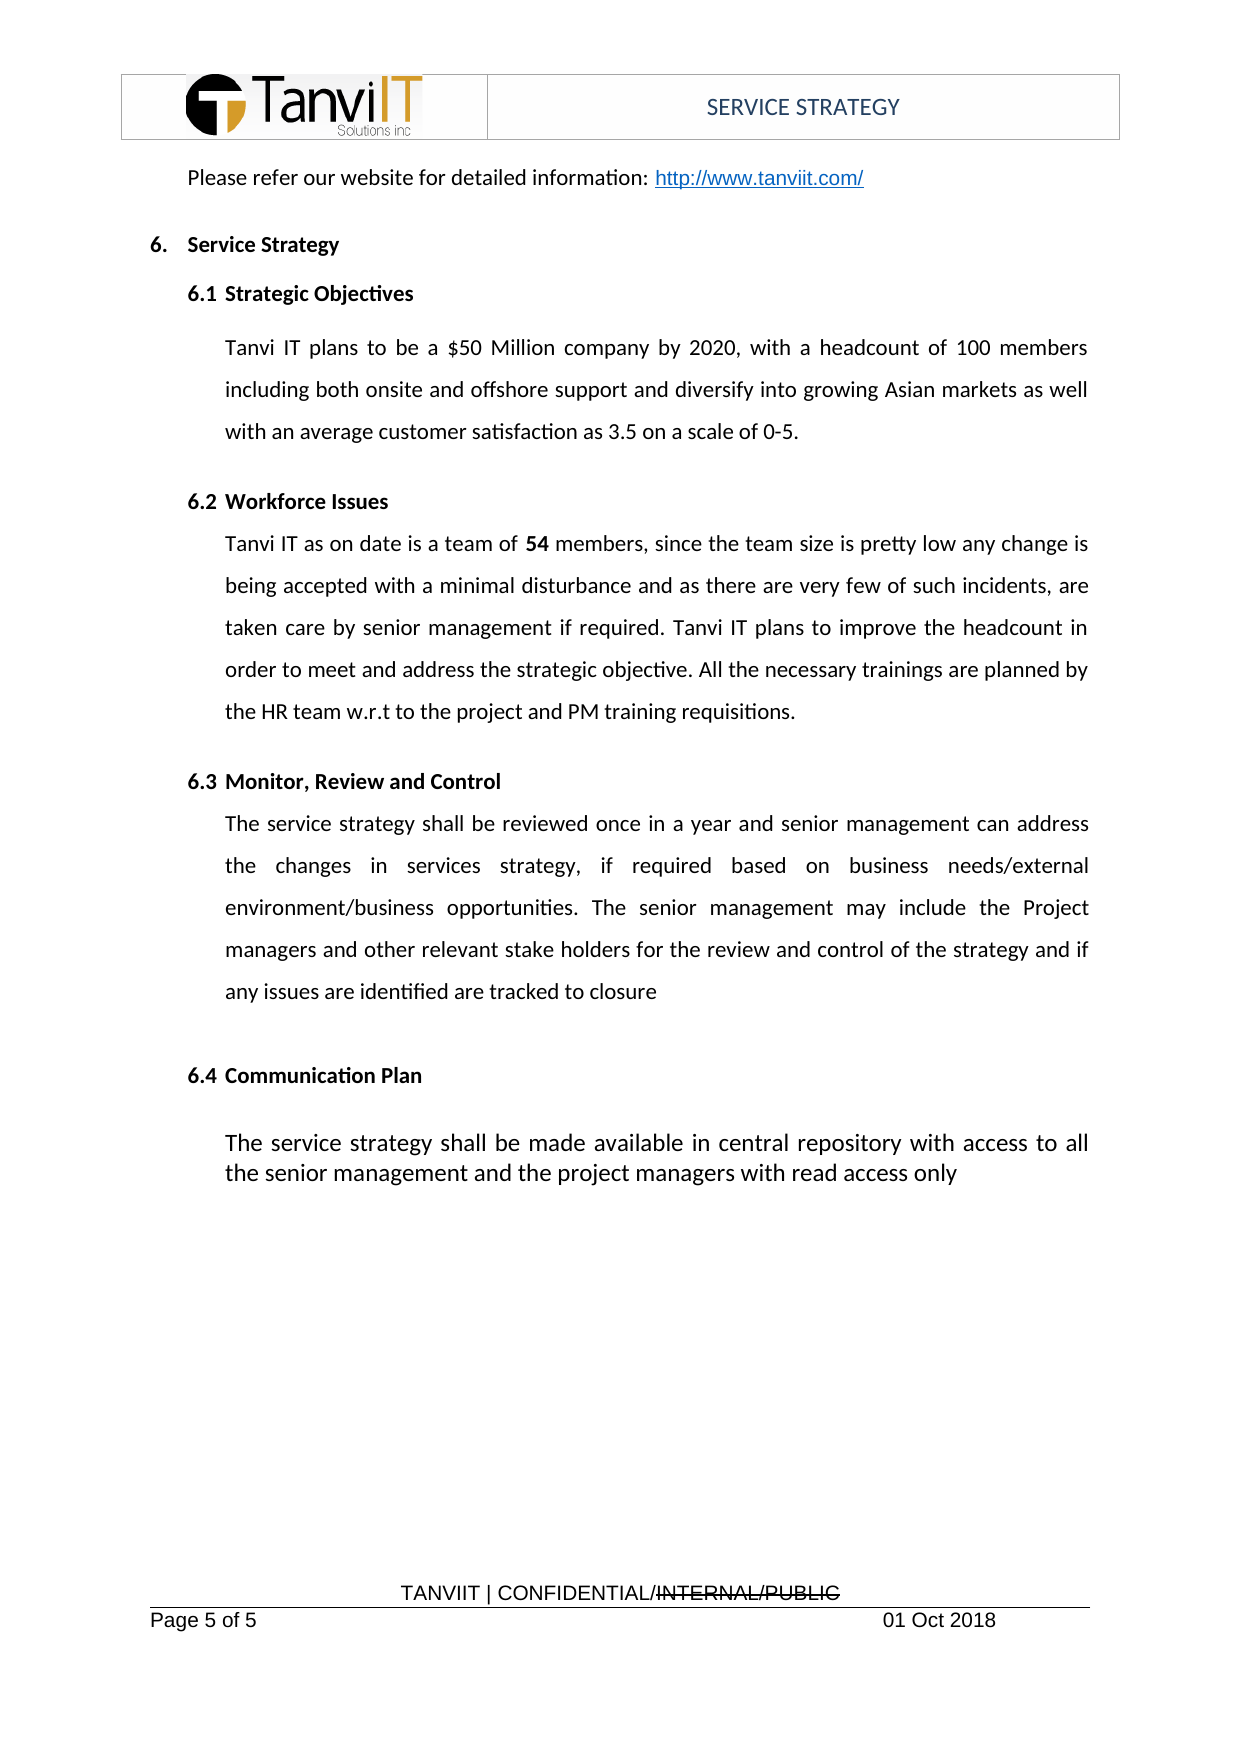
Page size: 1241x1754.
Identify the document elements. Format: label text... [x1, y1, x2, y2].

text Please refer our website for detailed information: http://www.tanviit.com/ [187, 163, 1090, 191]
text The service strategy shall be made available in central repository with access to all the senior management and the project managers with read access only [225, 1127, 1090, 1188]
text Tanvi IT as on date is a team of 54 members, since the team size is pretty low any change is being accepted with a minimal disturbance and as there are very few of such incidents, are taken care by senior management if required. Tanvi IT plans to improve the headcount in order to meet and address the strategic objective. All the necessary trainings are planned by the HR team w.r.t to the project and PM training requisitions. [225, 529, 1090, 725]
subtitle Monitor, Review and Control [187, 767, 1090, 795]
subtitle Workforce Issues [187, 487, 1090, 515]
subtitle Service Strategy [150, 230, 1090, 258]
subtitle Communication Plan [187, 1061, 1090, 1089]
text The service strategy shall be reviewed once in a year and senior management can address the changes in services strategy, if required based on business needs/external environment/business opportunities. The senior management may include the Project managers and other relevant stake holders for the review and control of the strategy and if any issues are identified are tracked to closure [225, 809, 1090, 1005]
text Tanvi IT plans to be a $50 Million company by 2020, with a headcount of 100 members including both onsite and offshore support and diversify into growing Asian markets as well with an average customer satisfaction as 3.5 on a scale of 0-5. [225, 333, 1090, 445]
subtitle Strategic Objectives [187, 279, 1090, 307]
picture [186, 74, 423, 139]
